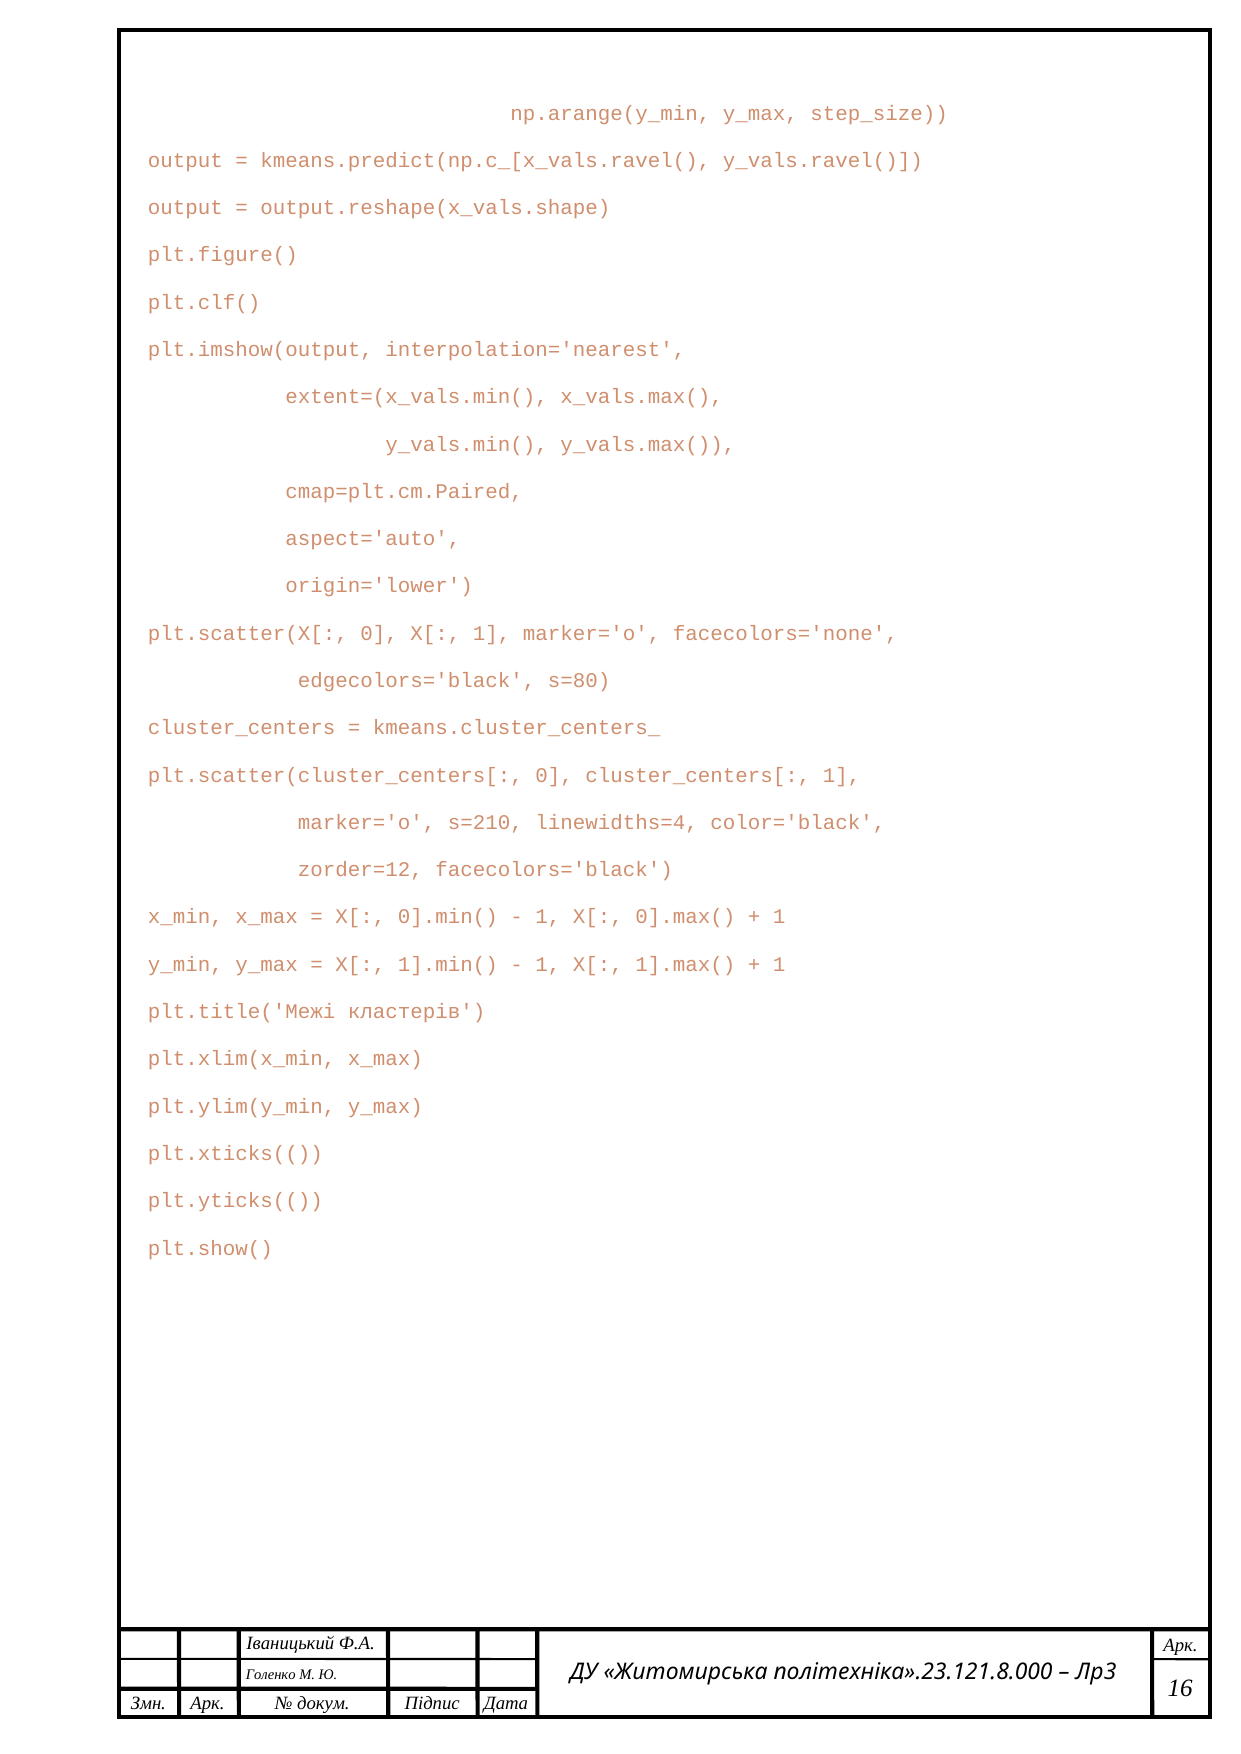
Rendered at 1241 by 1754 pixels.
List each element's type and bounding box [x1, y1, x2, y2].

text [148, 103, 1181, 1261]
